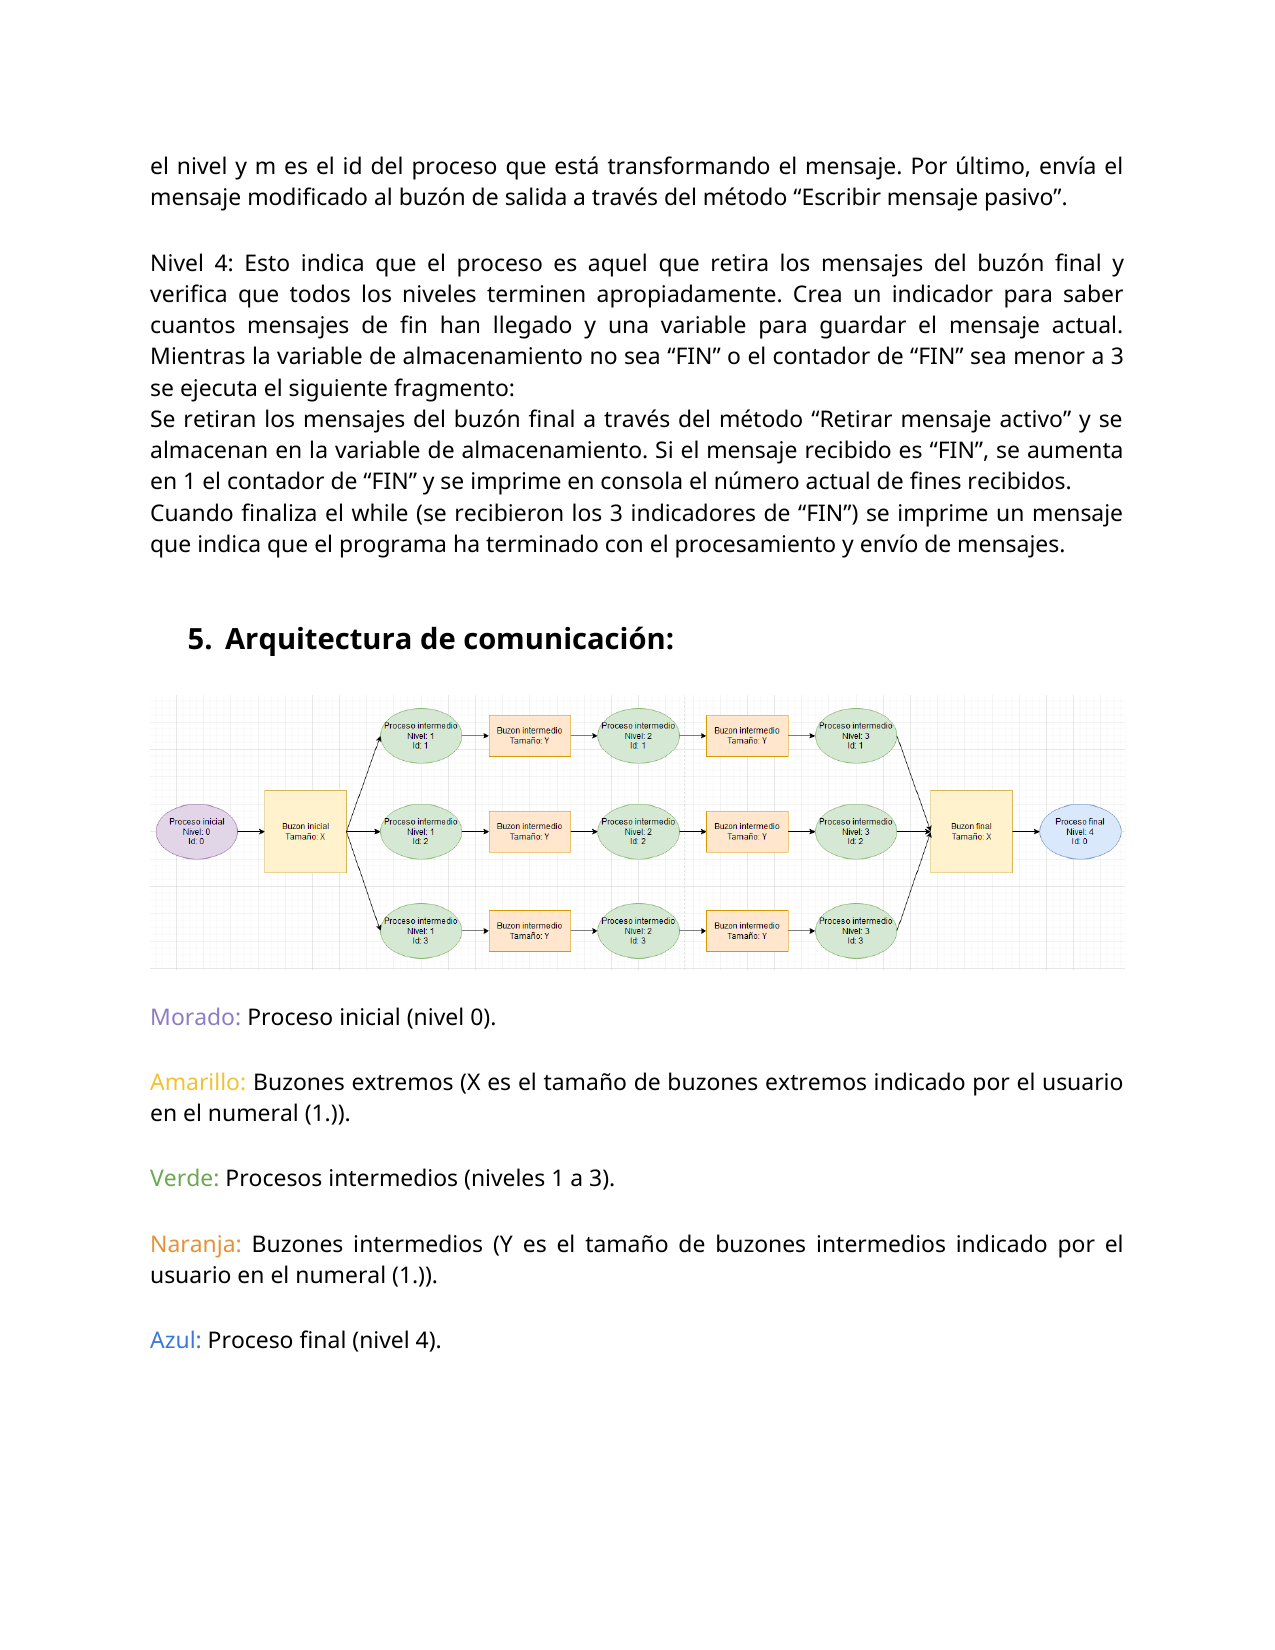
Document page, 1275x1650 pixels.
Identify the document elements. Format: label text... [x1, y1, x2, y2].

picture [150, 695, 1125, 970]
text Azul: Proceso final (nivel 4). [150, 1324, 1125, 1356]
subtitle Arquitectura de comunicación: [187, 618, 1125, 658]
text Se retiran los mensajes del buzón final a través del método “Retirar mensaje activo” y se almacenan en la variable de almacenamiento. Si el mensaje recibido es “FIN”, se aumenta en 1 el contador de “FIN” y se imprime en consola el número actual de fines recibidos. [150, 403, 1125, 497]
text Cuando finaliza el while (se recibieron los 3 indicadores de “FIN”) se imprime un mensaje que indica que el programa ha terminado con el procesamiento y envío de mensajes. [150, 497, 1125, 559]
text Nivel 4: Esto indica que el proceso es aquel que retira los mensajes del buzón final y verifica que todos los niveles terminen apropiadamente. Crea un indicador para saber cuantos mensajes de fin han llegado y una variable para guardar el mensaje actual. Mientras la variable de almacenamiento no sea “FIN” o el contador de “FIN” sea menor a 3 se ejecuta el siguiente fragmento: [150, 247, 1125, 403]
text Verde: Procesos intermedios (niveles 1 a 3). [150, 1162, 1125, 1194]
text Morado: Proceso inicial (nivel 0). [150, 1001, 1125, 1032]
text Amarillo: Buzones extremos (X es el tamaño de buzones extremos indicado por el usuario en el numeral (1.)). [150, 1066, 1125, 1128]
text Naranja: Buzones intermedios (Y es el tamaño de buzones intermedios indicado por el usuario en el numeral (1.)). [150, 1228, 1125, 1290]
